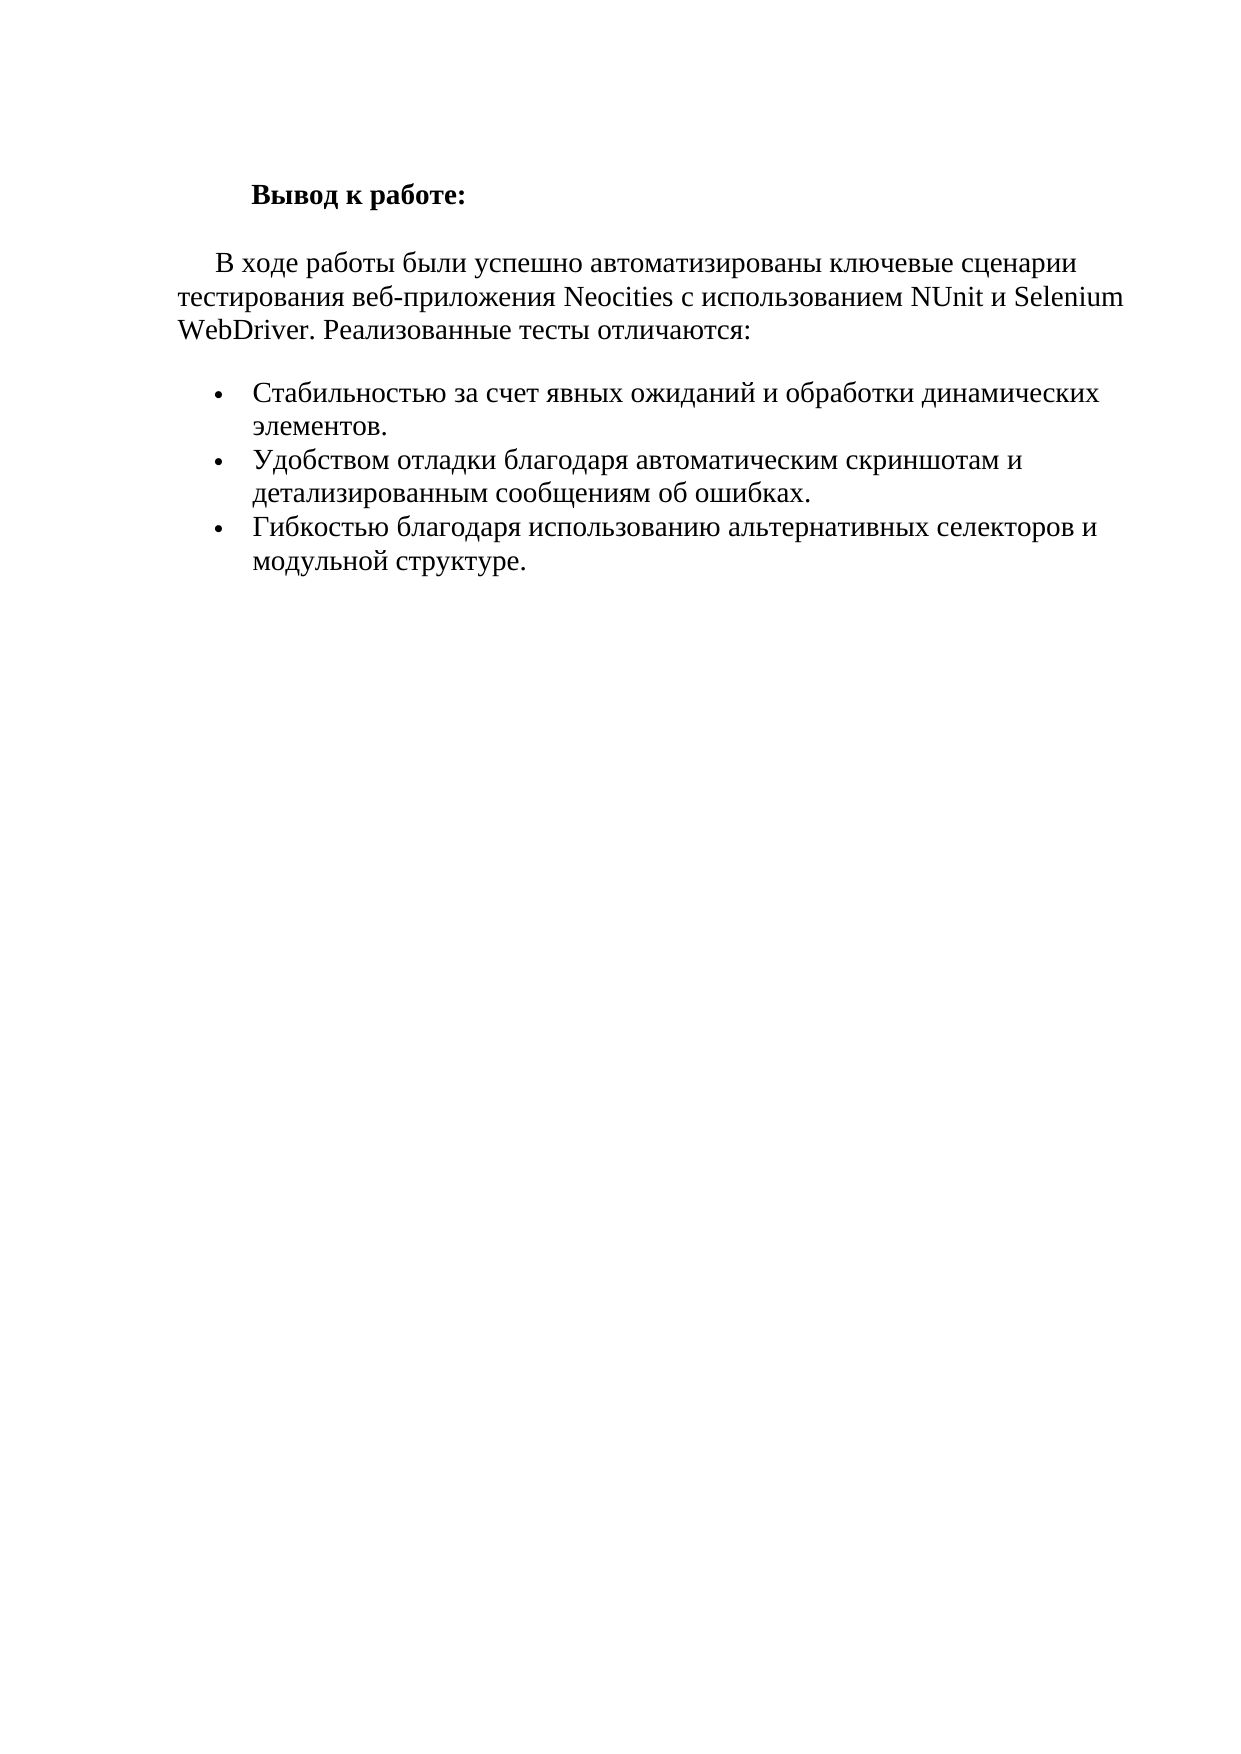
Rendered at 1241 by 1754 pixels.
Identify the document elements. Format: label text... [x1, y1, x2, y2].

text Вывод к работе: [177, 177, 1152, 211]
list Стабильностью за счет явных ожиданий и обработки динамических элементов. [215, 375, 1152, 442]
list Удобством отладки благодаря автоматическим скриншотам и детализированным сообщениям об ошибках. [215, 442, 1152, 509]
text В ходе работы были успешно автоматизированы ключевые сценарии тестирования веб-приложения Neocities с использованием NUnit и Selenium WebDriver. Реализованные тесты отличаются: [177, 245, 1152, 346]
list Гибкостью благодаря использованию альтернативных селекторов и модульной структуре. [215, 509, 1152, 576]
